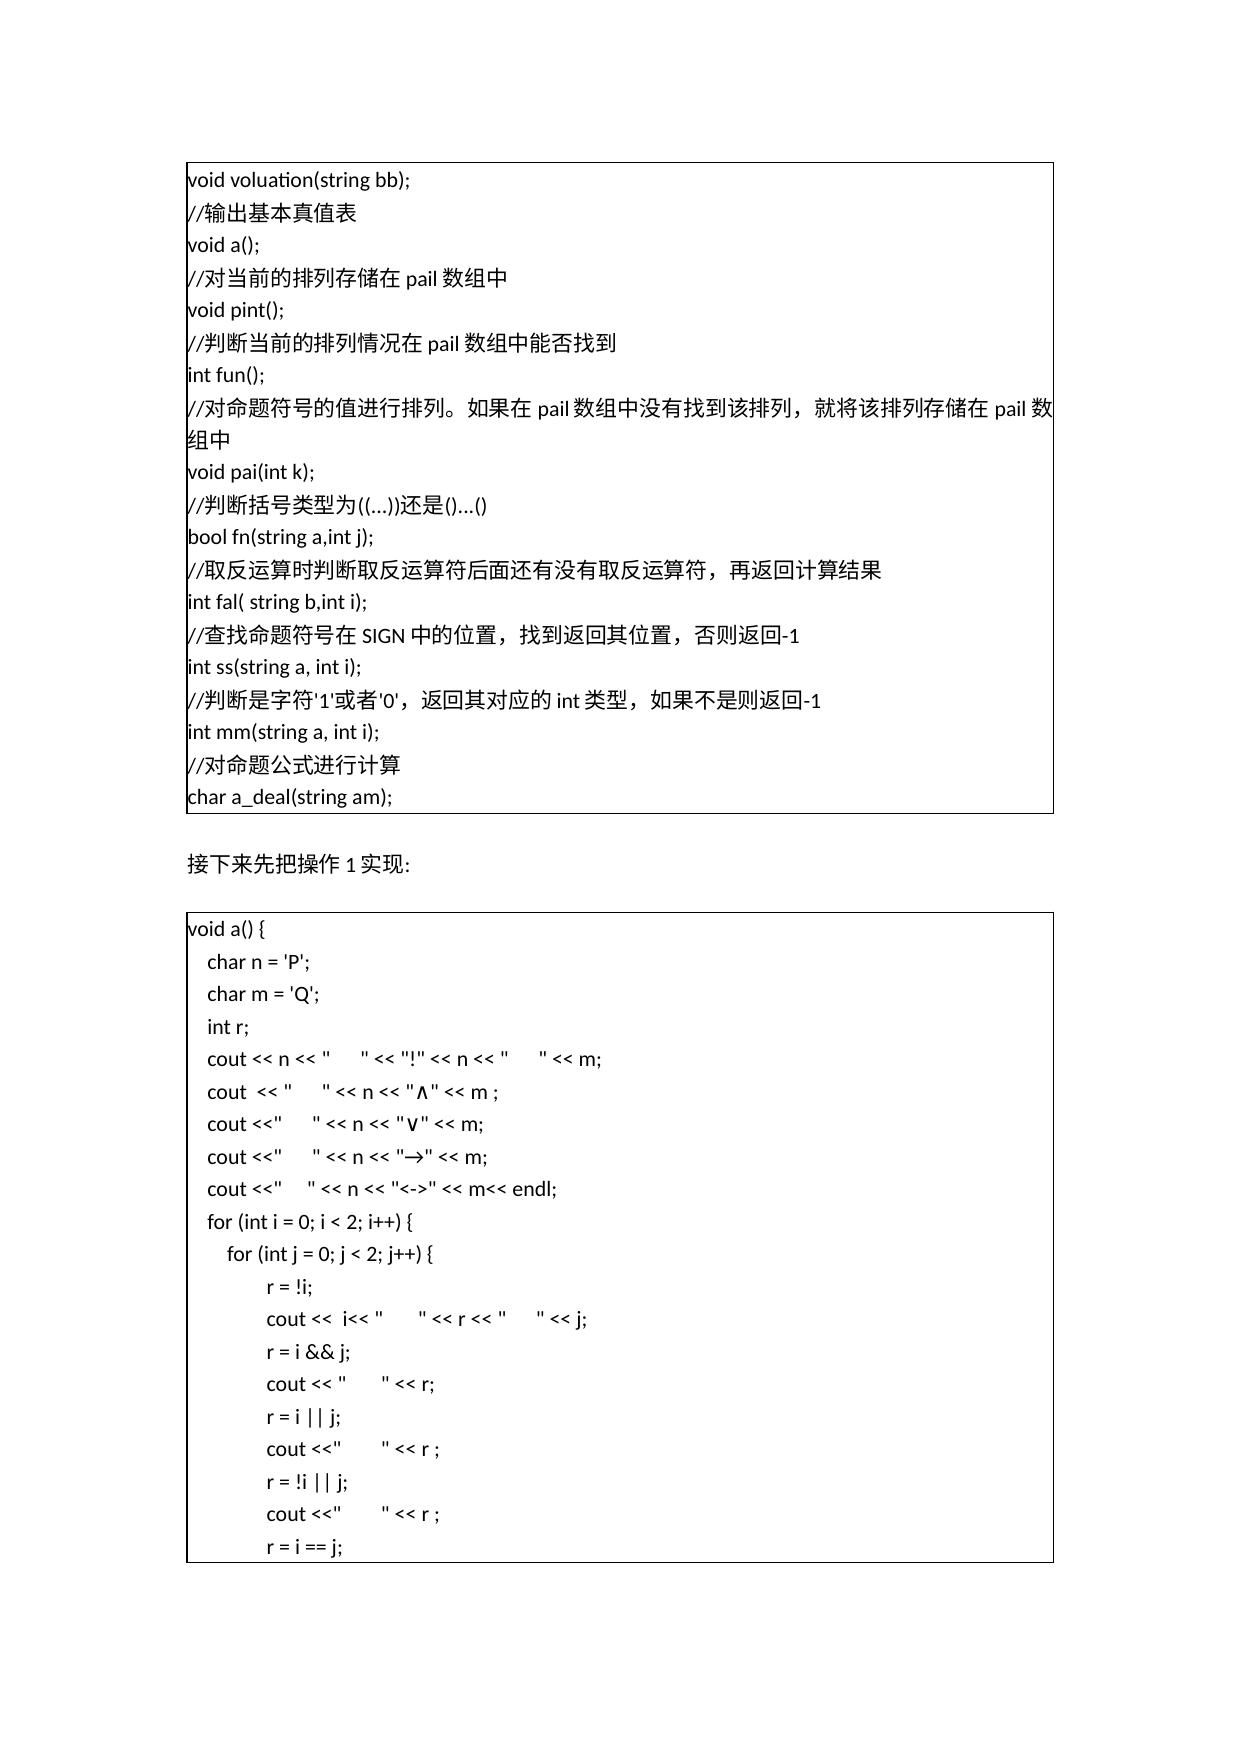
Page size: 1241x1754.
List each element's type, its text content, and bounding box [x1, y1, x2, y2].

text int fal( string b,int i); [188, 586, 1053, 618]
text cout <<" " << r ; [188, 1498, 1053, 1530]
text int fun(); [188, 358, 1053, 391]
text void pint(); [188, 293, 1053, 326]
text //取反运算时判断取反运算符后面还有没有取反运算符，再返回计算结果 [188, 553, 1053, 586]
text for (int i = 0; i < 2; i++) { [188, 1205, 1053, 1238]
text //对命题公式进行计算 [188, 748, 1053, 779]
text r = i == j; [188, 1530, 1053, 1562]
text void voluation(string bb); [188, 163, 1053, 196]
text char a_deal(string am); [188, 779, 1053, 813]
text cout <<" " << n << "<->" << m<< endl; [188, 1173, 1053, 1205]
text char m = 'Q'; [188, 978, 1053, 1010]
text //判断是字符'1'或者'0'，返回其对应的int类型，如果不是则返回-1 [188, 683, 1053, 716]
text r = !i; [188, 1270, 1053, 1303]
text 接下来先把操作1实现: [187, 847, 1053, 879]
text char n = 'P'; [188, 945, 1053, 978]
text //判断括号类型为((...))还是()...() [188, 488, 1053, 521]
text int mm(string a, int i); [188, 716, 1053, 748]
text cout << " " << n << "∧" << m ; [188, 1075, 1053, 1108]
text //查找命题符号在SIGN中的位置，找到返回其位置，否则返回-1 [188, 618, 1053, 651]
text cout << i<< " " << r << " " << j; [188, 1303, 1053, 1335]
text int ss(string a, int i); [188, 651, 1053, 683]
text for (int j = 0; j < 2; j++) { [188, 1238, 1053, 1270]
text //判断当前的排列情况在pail数组中能否找到 [188, 326, 1053, 358]
text bool fn(string a,int j); [188, 521, 1053, 553]
text int r; [188, 1010, 1053, 1043]
text cout <<" " << n << "∨" << m; [188, 1108, 1053, 1140]
text void a() { [188, 913, 1053, 945]
text r = !i || j; [188, 1465, 1053, 1498]
text cout <<" " << n << "→" << m; [188, 1140, 1053, 1173]
text cout << n << " " << "!" << n << " " << m; [188, 1043, 1053, 1075]
text cout << " " << r; [188, 1368, 1053, 1400]
text r = i || j; [188, 1400, 1053, 1433]
text //对当前的排列存储在pail数组中 [188, 261, 1053, 293]
text //输出基本真值表 [188, 196, 1053, 228]
text r = i && j; [188, 1335, 1053, 1368]
text cout <<" " << r ; [188, 1433, 1053, 1465]
text void pai(int k); [188, 456, 1053, 488]
text //对命题符号的值进行排列。如果在pail数组中没有找到该排列，就将该排列存储在pail数组中 [188, 391, 1053, 456]
text void a(); [188, 228, 1053, 261]
